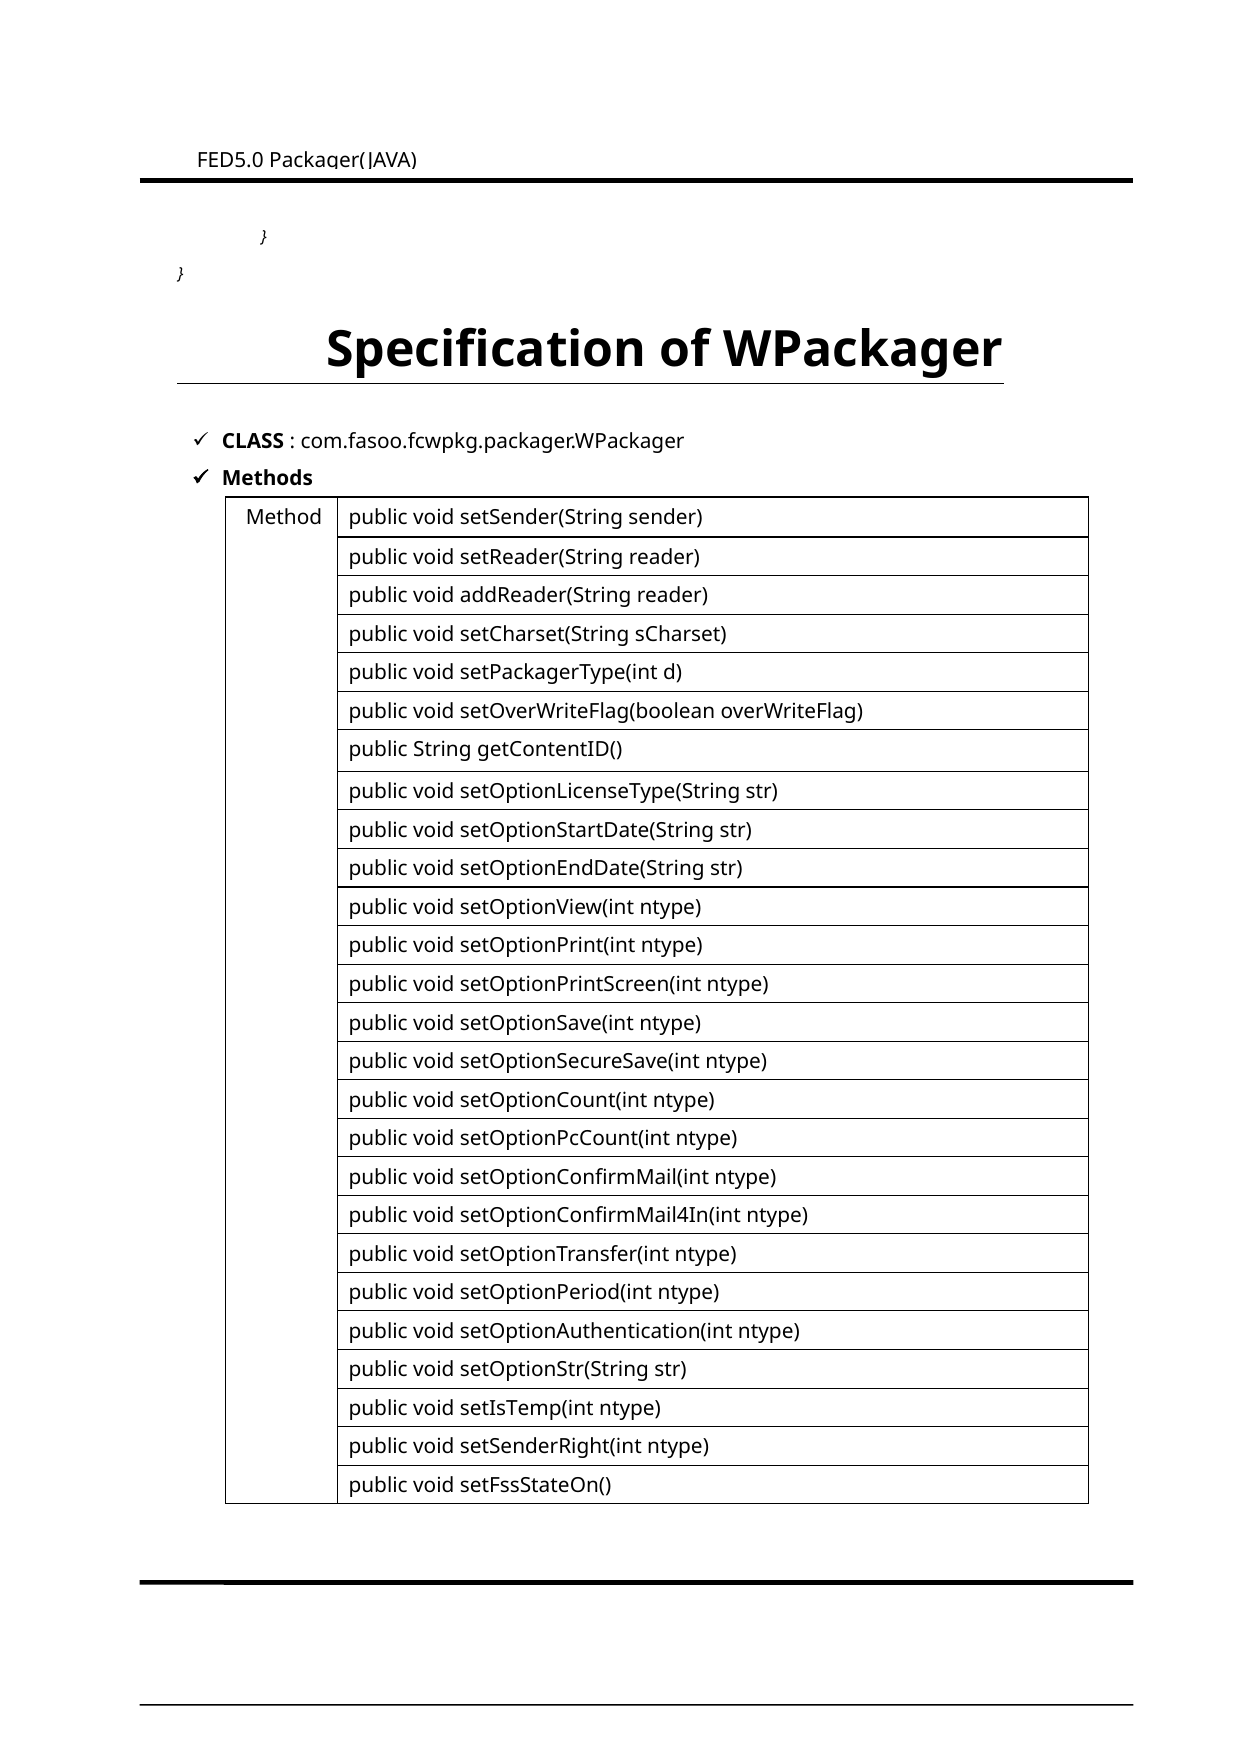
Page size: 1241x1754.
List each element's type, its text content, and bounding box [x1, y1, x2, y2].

table_cell public void setOptionView(int ntype) [338, 888, 1088, 925]
table_cell public void setOptionConfirmMail4In(int ntype) [338, 1196, 1088, 1233]
table_cell public void setOptionTransfer(int ntype) [338, 1234, 1088, 1272]
table_cell public void setCharset(String sCharset) [338, 615, 1088, 652]
table_cell public void setOptionSave(int ntype) [338, 1003, 1088, 1041]
table_cell public void setOptionPrintScreen(int ntype) [338, 965, 1088, 1002]
table_cell public void setIsTemp(int ntype) [338, 1389, 1088, 1426]
subtitle Specification of WPackager [177, 313, 1004, 383]
table_cell public void setOverWriteFlag(boolean overWriteFlag) [338, 692, 1088, 729]
table_cell public void setOptionStr(String str) [338, 1350, 1088, 1387]
table_cell public void setReader(String reader) [338, 538, 1088, 575]
text } [177, 217, 1063, 254]
table_cell public void addReader(String reader) [338, 576, 1088, 613]
table_cell public void setOptionPcCount(int ntype) [338, 1119, 1088, 1156]
table_cell public void setSenderRight(int ntype) [338, 1427, 1088, 1464]
list CLASS : com.fasoo.fcwpkg.packager.WPackager [192, 421, 1063, 459]
table_cell public void setPackagerType(int d) [338, 653, 1088, 691]
table_cell public void setFssStateOn() [338, 1466, 1088, 1503]
table_cell public void setOptionSecureSave(int ntype) [338, 1042, 1088, 1079]
table_header public void setSender(String sender) [338, 498, 1088, 536]
list Methods [192, 459, 1063, 496]
table_header Method [226, 498, 337, 1503]
table_cell public void setOptionPrint(int ntype) [338, 926, 1088, 963]
table_cell public void setOptionConfirmMail(int ntype) [338, 1157, 1088, 1195]
table_cell public void setOptionAuthentication(int ntype) [338, 1311, 1088, 1349]
table_cell public void setOptionPeriod(int ntype) [338, 1273, 1088, 1310]
table_cell public void setOptionStartDate(String str) [338, 810, 1088, 848]
table_cell public String getContentID() [338, 730, 1088, 771]
table_cell public void setOptionEndDate(String str) [338, 849, 1088, 886]
table_cell public void setOptionCount(int ntype) [338, 1080, 1088, 1118]
table_cell public void setOptionLicenseType(String str) [338, 772, 1088, 809]
text } [177, 254, 1063, 292]
